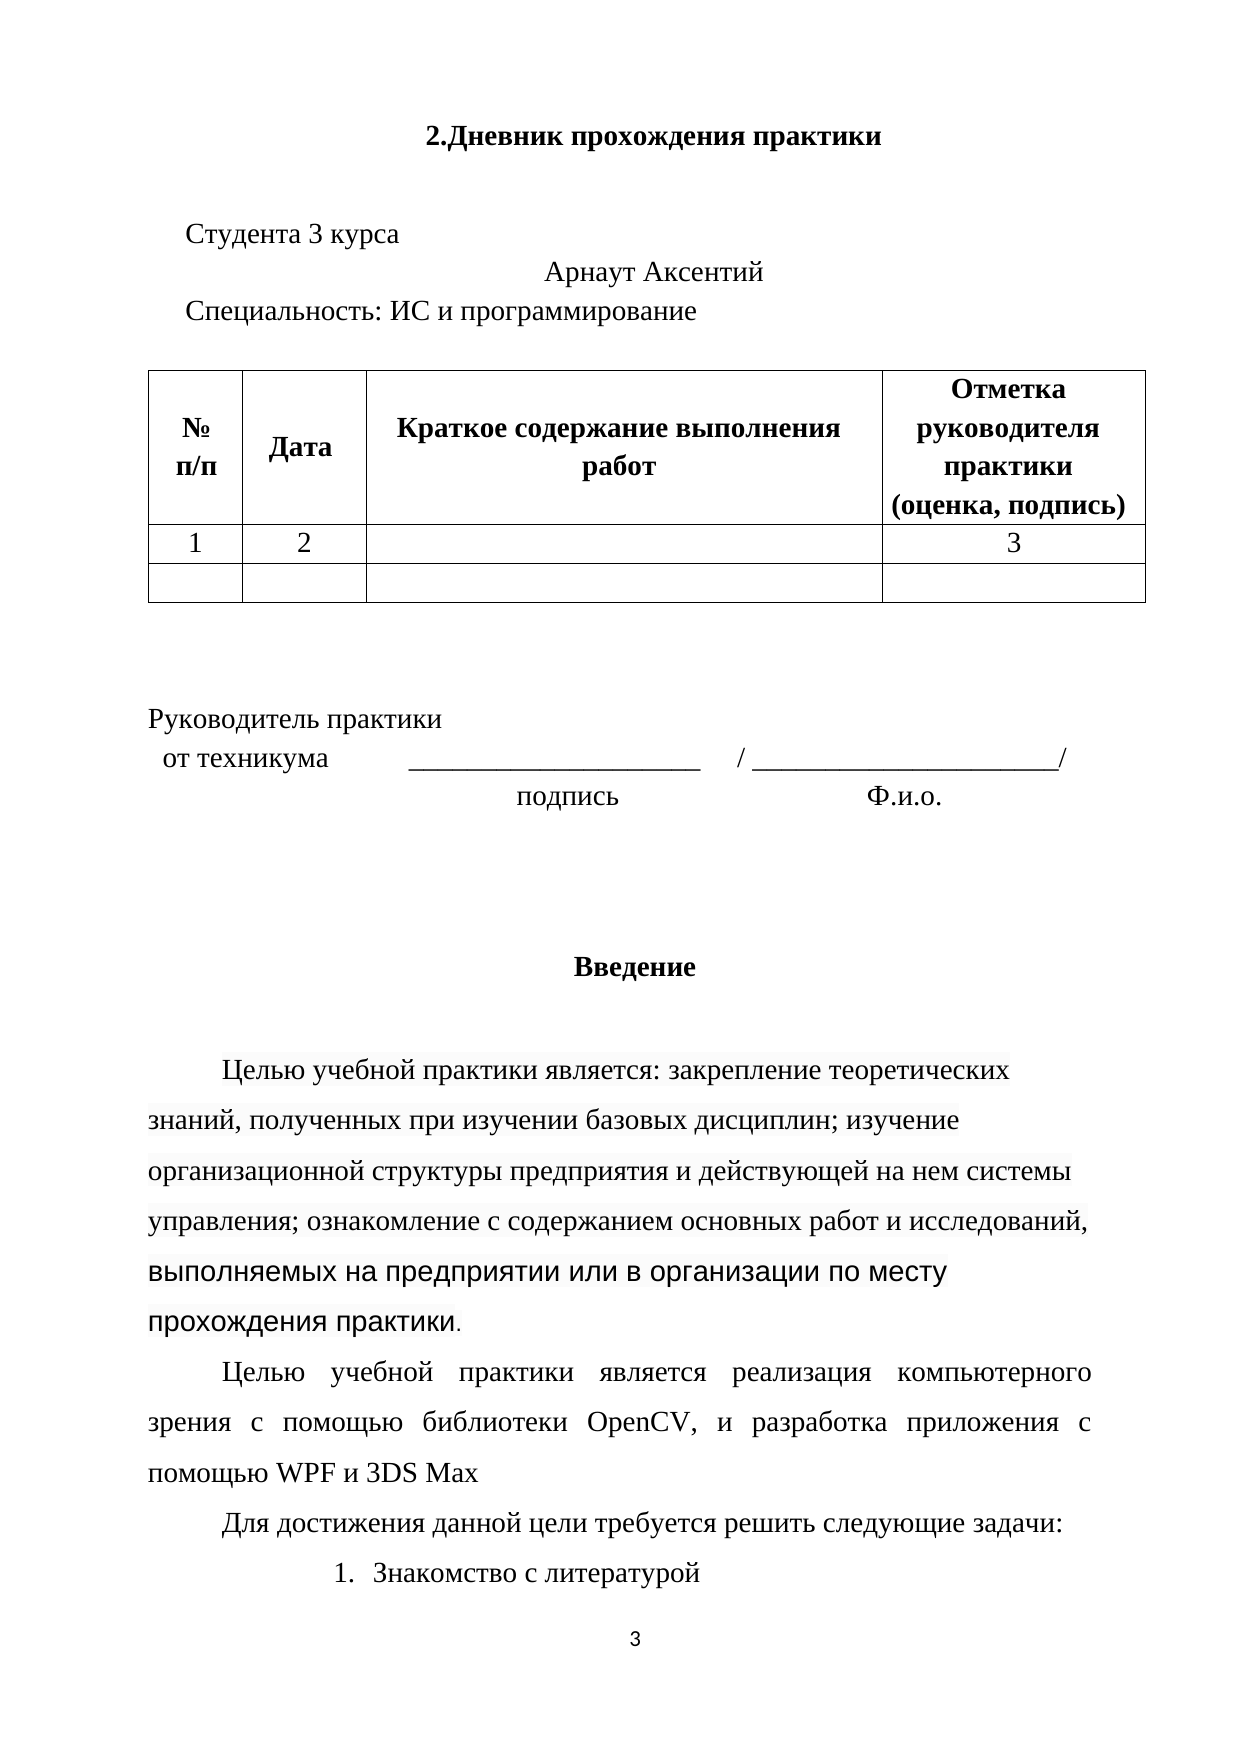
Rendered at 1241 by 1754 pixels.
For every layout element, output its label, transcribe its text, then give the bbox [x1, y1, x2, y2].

table_header Отметка руководителя практики (оценка, подпись) [883, 371, 1145, 524]
text Для достижения данной цели требуется решить следующие задачи: [148, 1505, 1093, 1539]
table_cell [367, 525, 882, 563]
table_cell [367, 564, 882, 602]
table_cell 1 [149, 525, 242, 563]
text Руководитель практики [148, 701, 1122, 735]
text Арнаут Аксентий [185, 254, 1122, 288]
table_cell [883, 564, 1145, 602]
table_header № п/п [149, 371, 242, 524]
text 2.Дневник прохождения практики [185, 118, 1122, 152]
table_cell 2 [243, 525, 366, 563]
subtitle Введение [148, 949, 1122, 982]
text подпись Ф.и.о. [443, 778, 1122, 812]
text от техникума ____________________ / _____________________/ [148, 740, 1122, 773]
text Специальность: ИС и программирование [185, 293, 1122, 327]
table_cell [243, 564, 366, 602]
table_header Дата [243, 371, 366, 524]
table_cell 3 [883, 525, 1145, 563]
text Студента 3 курса [185, 216, 1122, 249]
text Целью учебной практики является реализация компьютерного зрения с помощью библиотеки OpenCV, и разработка приложения с помощью WPF и 3DS Max [148, 1354, 1093, 1488]
table_cell [149, 564, 242, 602]
table_header Краткое содержание выполнения работ [367, 371, 882, 524]
text Целью учебной практики является: закрепление теоретических знаний, полученных при изучении базовых дисциплин; изучение организационной структуры предприятия и действующей на нем системы управления; ознакомление с содержанием основных работ и исследований, выполняемых на предприятии или в организации по месту прохождения практики. [148, 1052, 1093, 1337]
list Знакомство с литературой [303, 1555, 1093, 1589]
